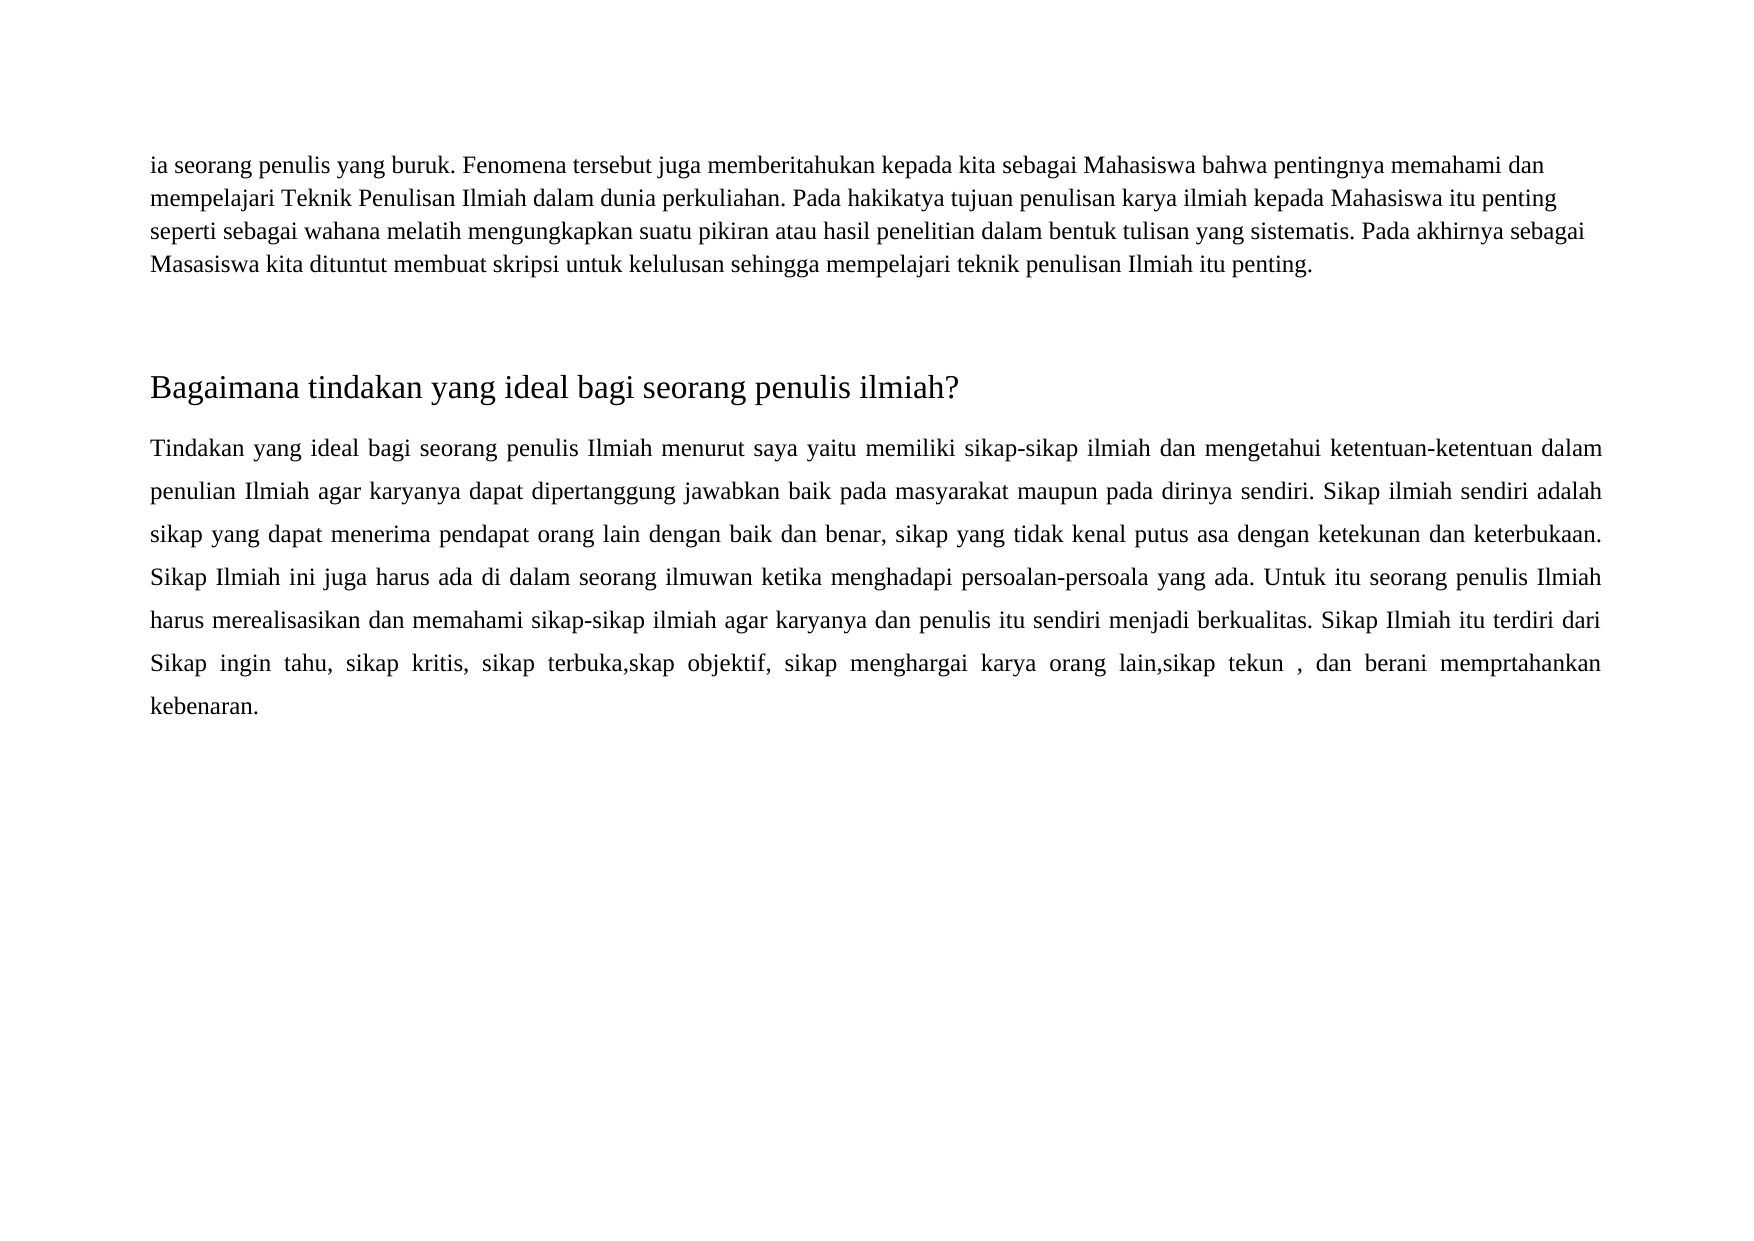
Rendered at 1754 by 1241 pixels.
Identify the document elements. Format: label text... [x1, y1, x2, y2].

text Tindakan yang ideal bagi seorang penulis Ilmiah menurut saya yaitu memiliki sikap-sikap ilmiah dan mengetahui ketentuan-ketentuan dalam penulian Ilmiah agar karyanya dapat dipertanggung jawabkan baik pada masyarakat maupun pada dirinya sendiri. Sikap ilmiah sendiri adalah sikap yang dapat menerima pendapat orang lain dengan baik dan benar, sikap yang tidak kenal putus asa dengan ketekunan dan keterbukaan. Sikap Ilmiah ini juga harus ada di dalam seorang ilmuwan ketika menghadapi persoalan-persoala yang ada. Untuk itu seorang penulis Ilmiah harus merealisasikan dan memahami sikap-sikap ilmiah agar karyanya dan penulis itu sendiri menjadi berkualitas. Sikap Ilmiah itu terdiri dari Sikap ingin tahu, sikap kritis, sikap terbuka,skap objektif, sikap menghargai karya orang lain,sikap tekun , dan berani memprtahankan kebenaran. [150, 433, 1604, 720]
text Bagaimana tindakan yang ideal bagi seorang penulis ilmiah? [150, 368, 1604, 406]
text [150, 150, 1604, 278]
